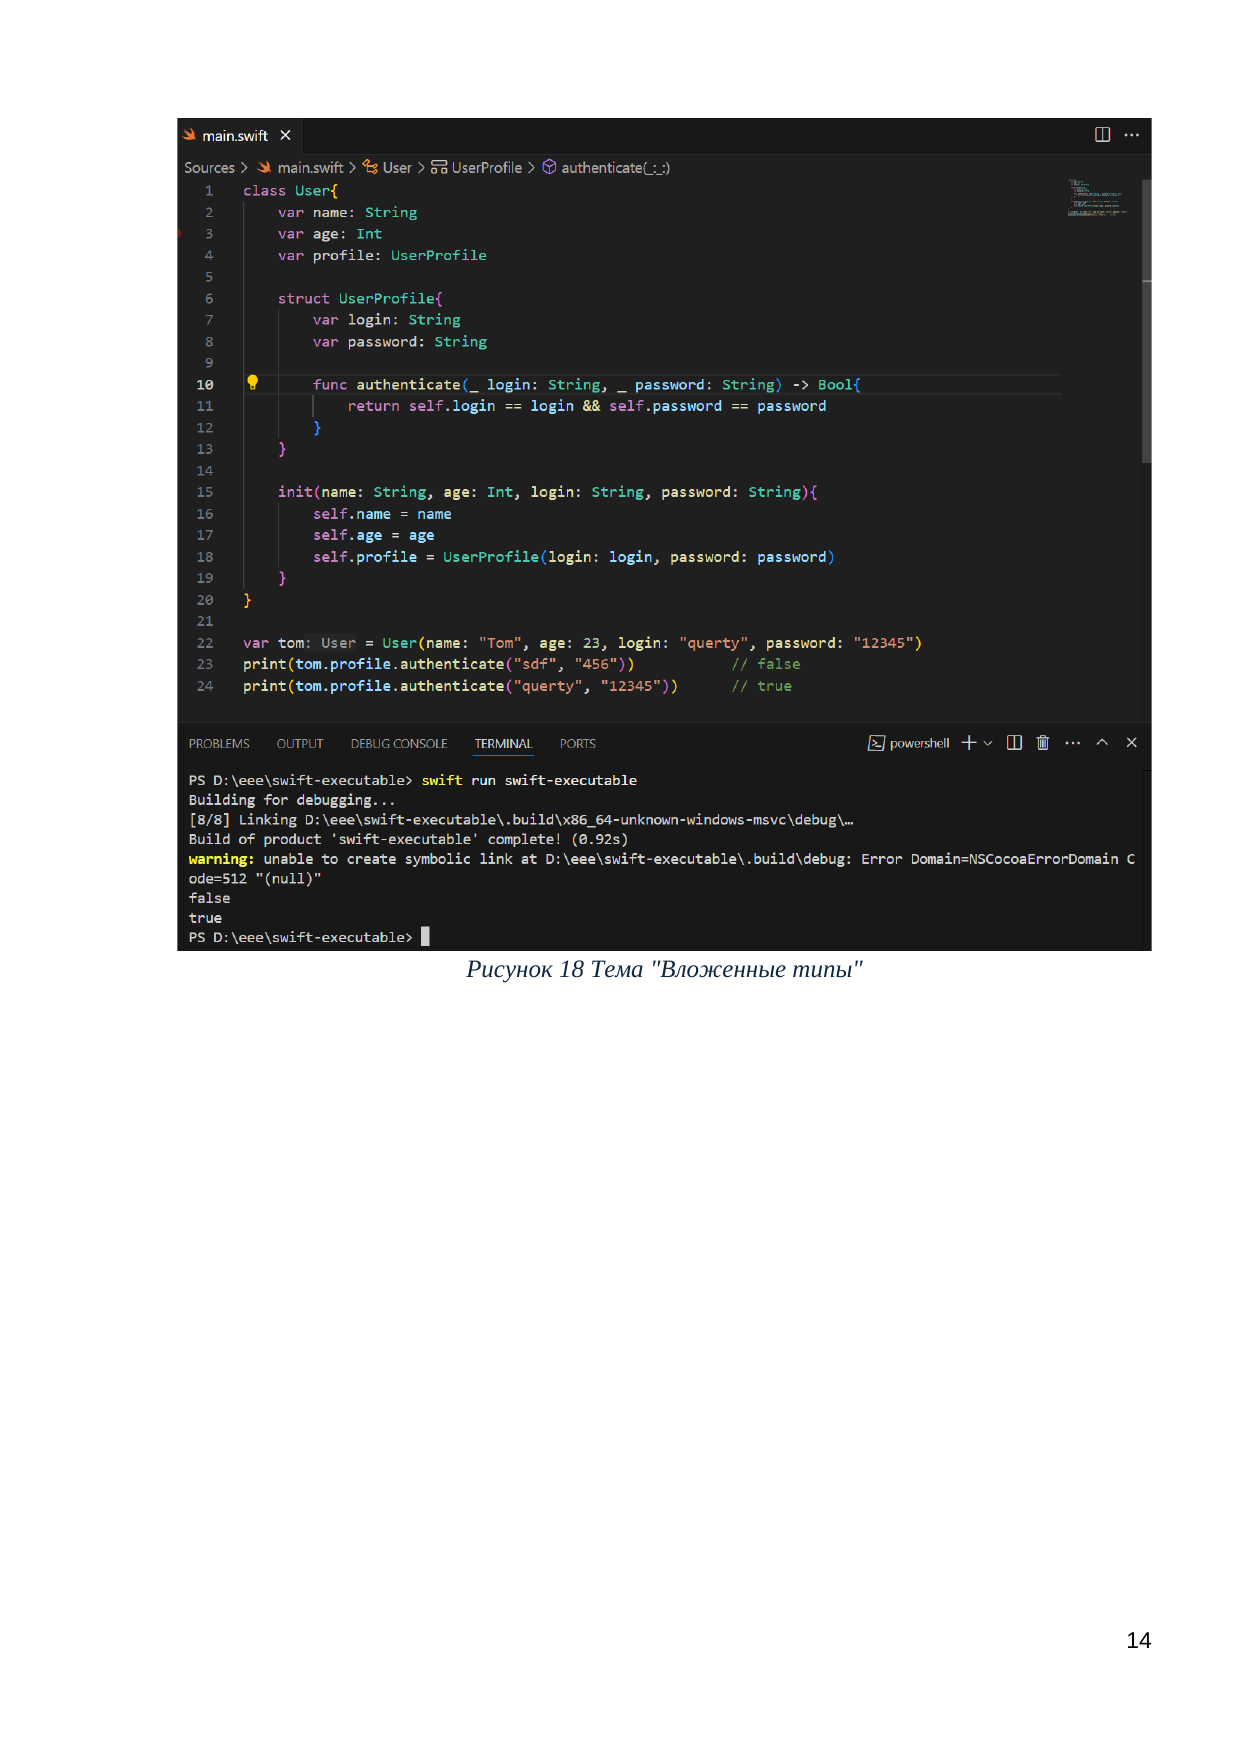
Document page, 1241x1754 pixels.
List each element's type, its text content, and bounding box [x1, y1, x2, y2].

text Рисунок 18 Тема "Вложенные типы" [177, 954, 1152, 983]
picture [177, 118, 1152, 951]
